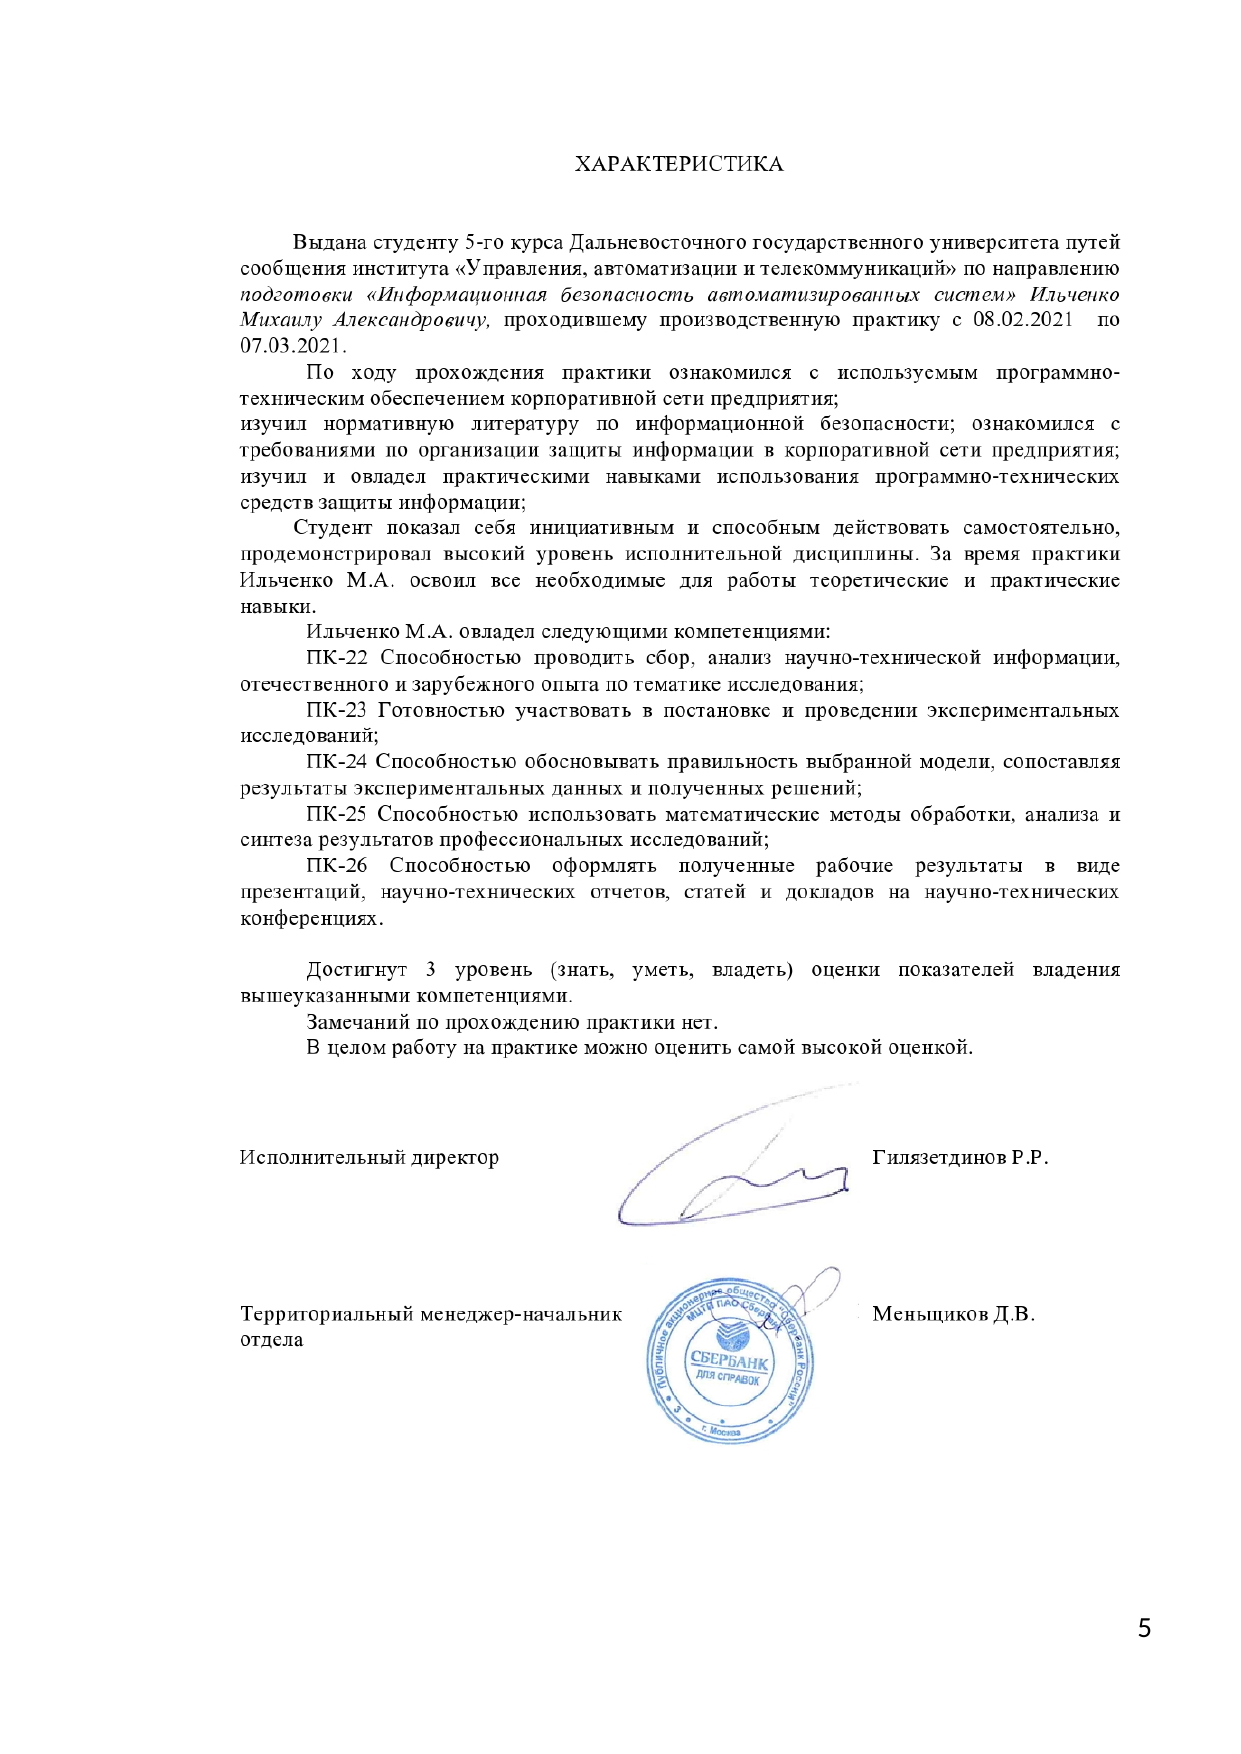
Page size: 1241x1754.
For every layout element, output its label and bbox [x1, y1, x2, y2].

picture [177, 118, 1200, 1499]
